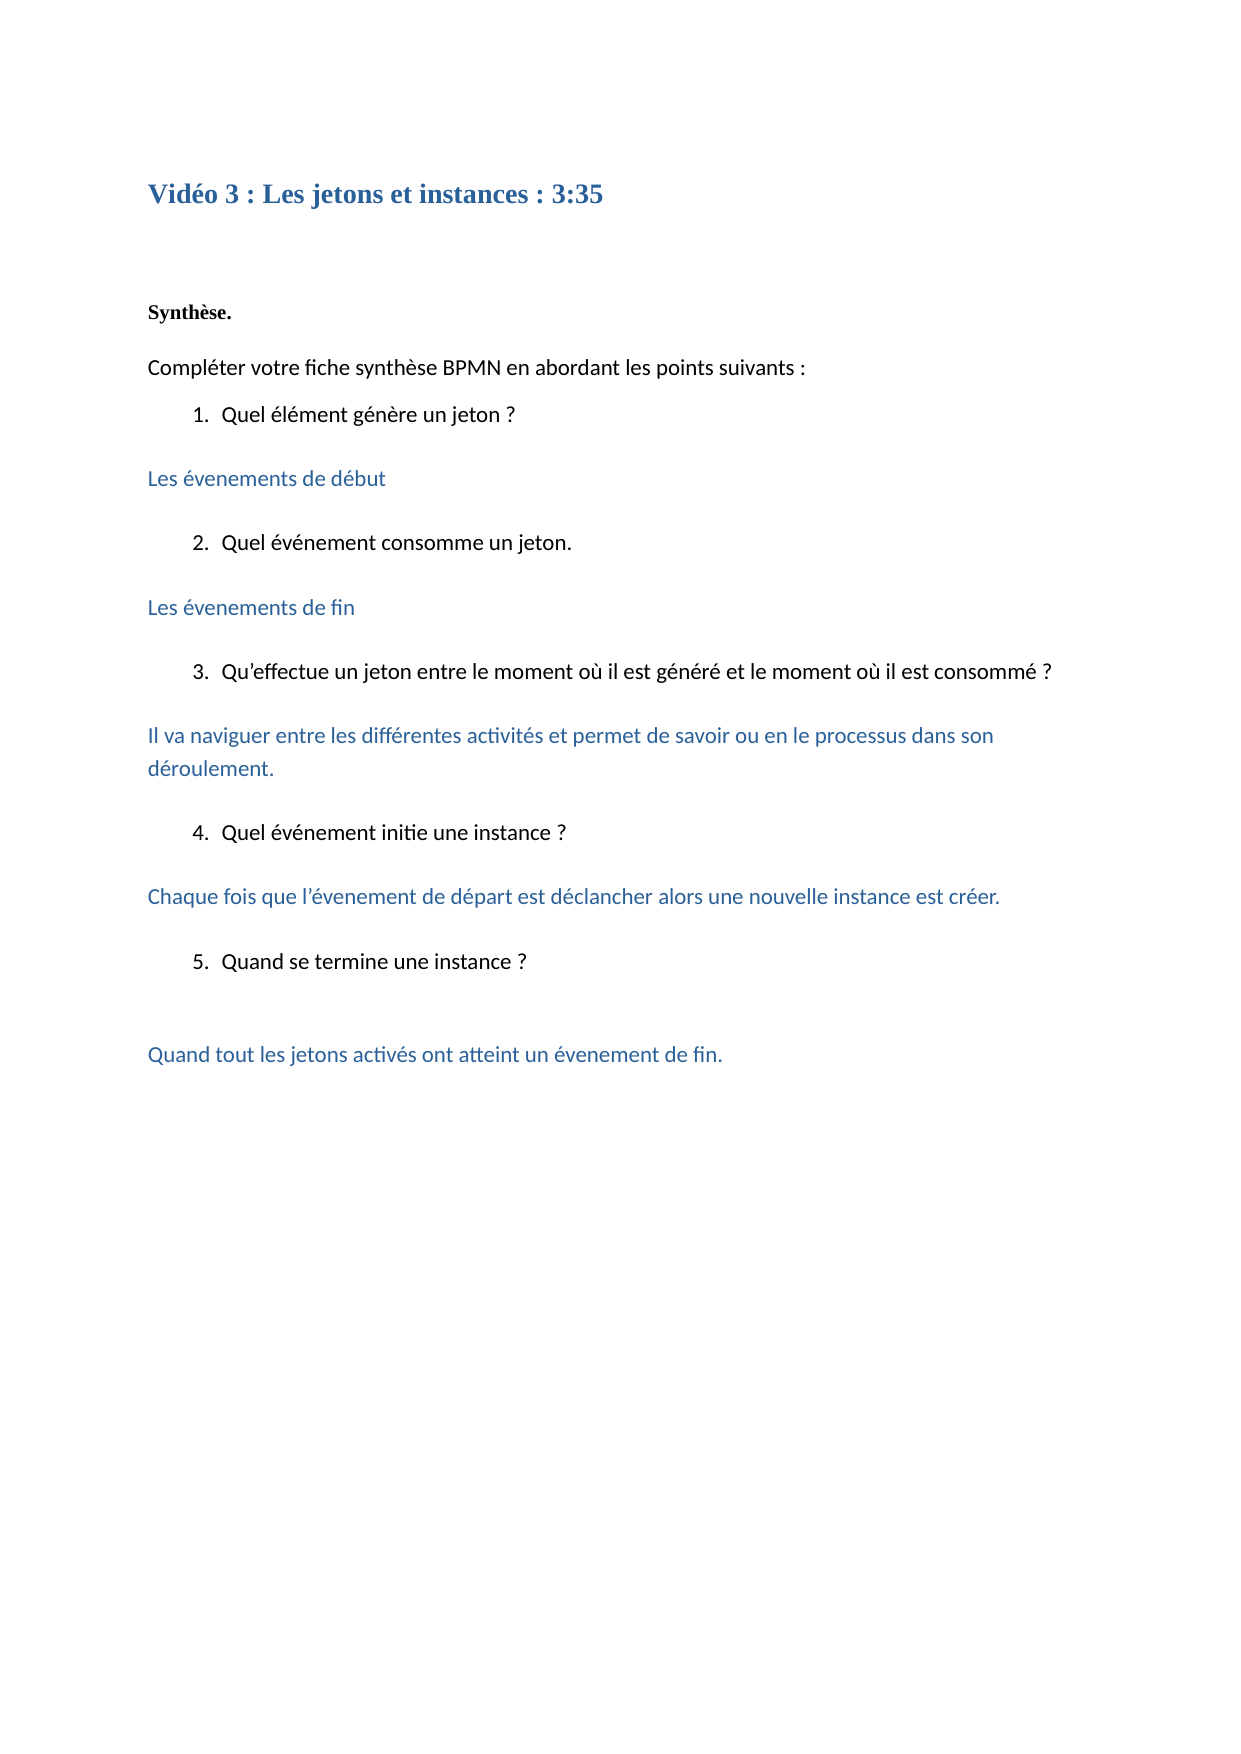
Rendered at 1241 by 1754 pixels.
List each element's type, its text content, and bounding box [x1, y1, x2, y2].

text Les évenements de fin [148, 593, 1093, 621]
list Qu’effectue un jeton entre le moment où il est généré et le moment où il est consommé ? [192, 657, 1093, 685]
text Quand tout les jetons activés ont atteint un évenement de fin. [148, 1040, 1093, 1068]
list Quand se termine une instance ? [192, 947, 1093, 975]
list Quel événement consomme un jeton. [192, 528, 1093, 556]
text Il va naviguer entre les différentes activités et permet de savoir ou en le processus dans son déroulement. [148, 722, 1093, 782]
list Quel élément génère un jeton ? [192, 400, 1093, 428]
text Chaque fois que l’évenement de départ est déclancher alors une nouvelle instance est créer. [148, 882, 1093, 911]
text Compléter votre fiche synthèse BPMN en abordant les points suivants : [148, 353, 1093, 381]
subtitle Vidéo 3 : Les jetons et instances : 3:35 [148, 177, 1093, 209]
subtitle Synthèse. [148, 300, 1093, 324]
text Les évenements de début [148, 464, 1093, 492]
list Quel événement initie une instance ? [192, 818, 1093, 846]
